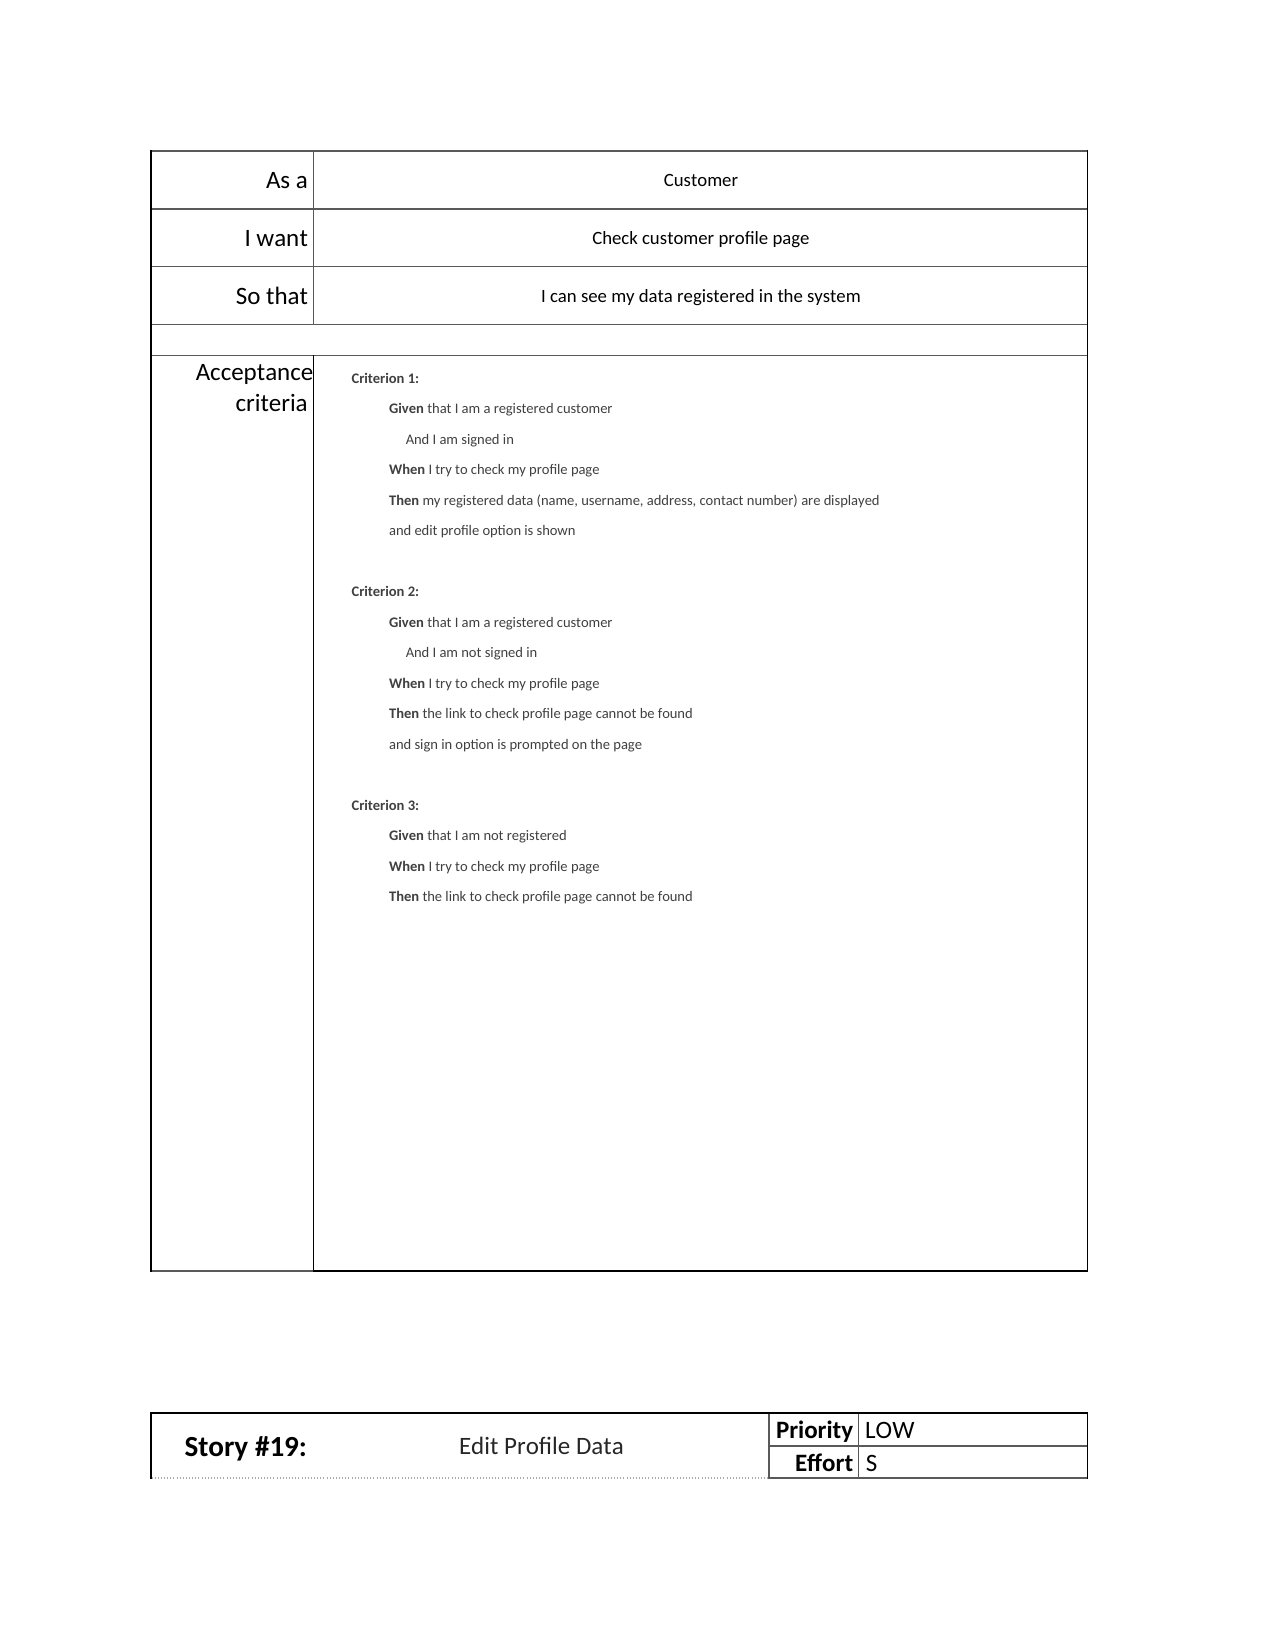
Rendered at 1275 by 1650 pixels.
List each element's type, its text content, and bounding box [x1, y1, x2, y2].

table_cell Check customer profile page [314, 210, 1087, 266]
table_header LOW [859, 1414, 1087, 1445]
table_header Edit Profile Data [313, 1414, 768, 1477]
table_header Priority [770, 1414, 858, 1445]
table_cell Acceptance criteria [152, 356, 313, 1270]
table_cell I can see my data registered in the system [314, 267, 1087, 323]
table_cell I want [152, 210, 313, 266]
table_header Story #19: [152, 1414, 313, 1477]
table_cell [152, 325, 313, 355]
table_cell S [859, 1447, 1087, 1477]
table_cell Customer [314, 152, 1087, 208]
table_cell Criterion 1: Given that I am a registered customer And I am signed in When I try to check my profile page Then my registered data (name, username, address, contact number) are displayed and edit profile option is shown Criterion 2: Given that I am a registered customer And I am not signed in When I try to check my profile page Then the link to check profile page cannot be found and sign in option is prompted on the page Criterion 3: Given that I am not registered When I try to check my profile page Then the link to check profile page cannot be found [314, 356, 1087, 1270]
table_cell [313, 325, 1087, 355]
table_cell As a [152, 152, 313, 208]
table_cell Effort [770, 1447, 858, 1477]
table_cell So that [152, 267, 313, 323]
